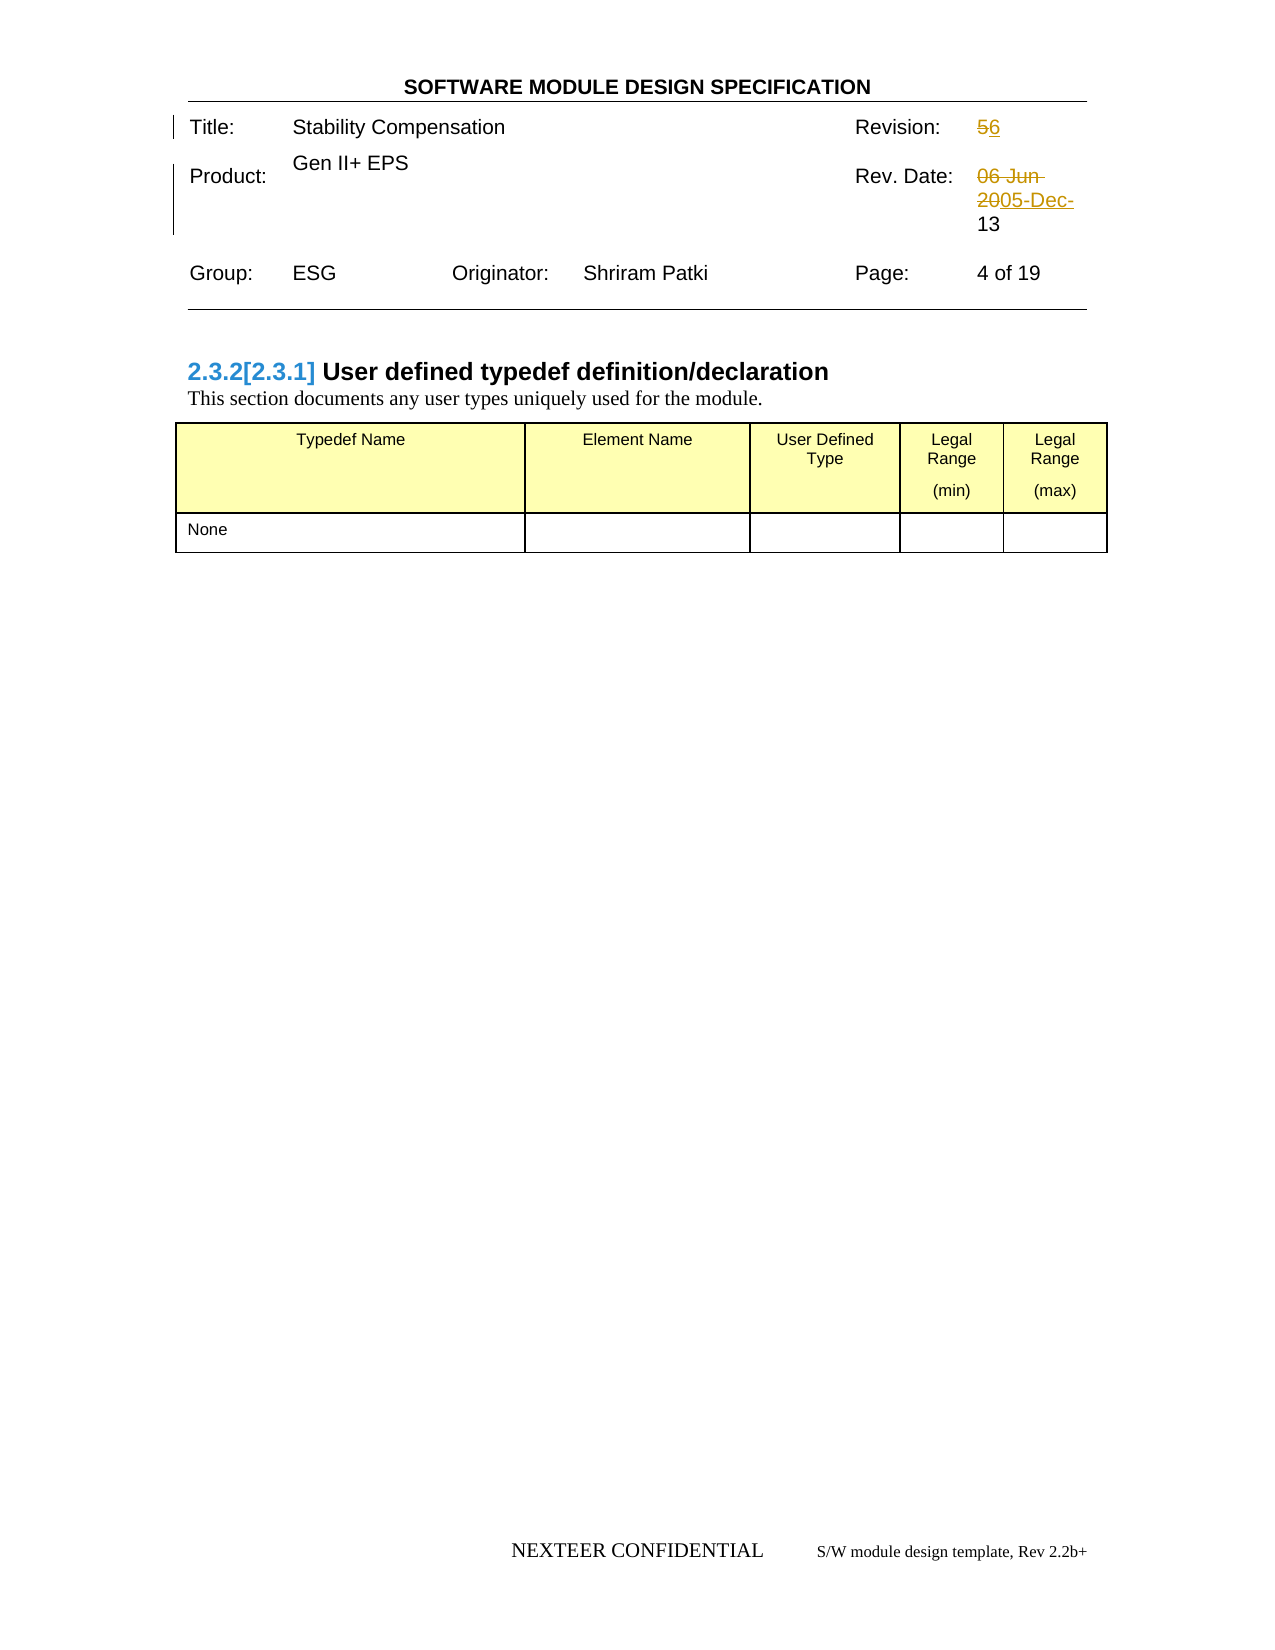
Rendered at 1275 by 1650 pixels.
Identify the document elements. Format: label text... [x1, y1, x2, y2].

table_cell [1004, 514, 1106, 552]
table_cell None [177, 514, 524, 552]
table_cell [526, 514, 749, 552]
table_header Legal Range (min) [901, 424, 1003, 512]
table_header Typedef Name [177, 424, 524, 512]
table_cell [751, 514, 899, 552]
table_header Element Name [526, 424, 749, 512]
table_header User Defined Type [751, 424, 899, 512]
table_cell [901, 514, 1003, 552]
table_header Legal Range (max) [1004, 424, 1106, 512]
text This section documents any user types uniquely used for the module. [187, 385, 1087, 409]
subtitle User defined typedef definition/declaration [187, 357, 1087, 385]
